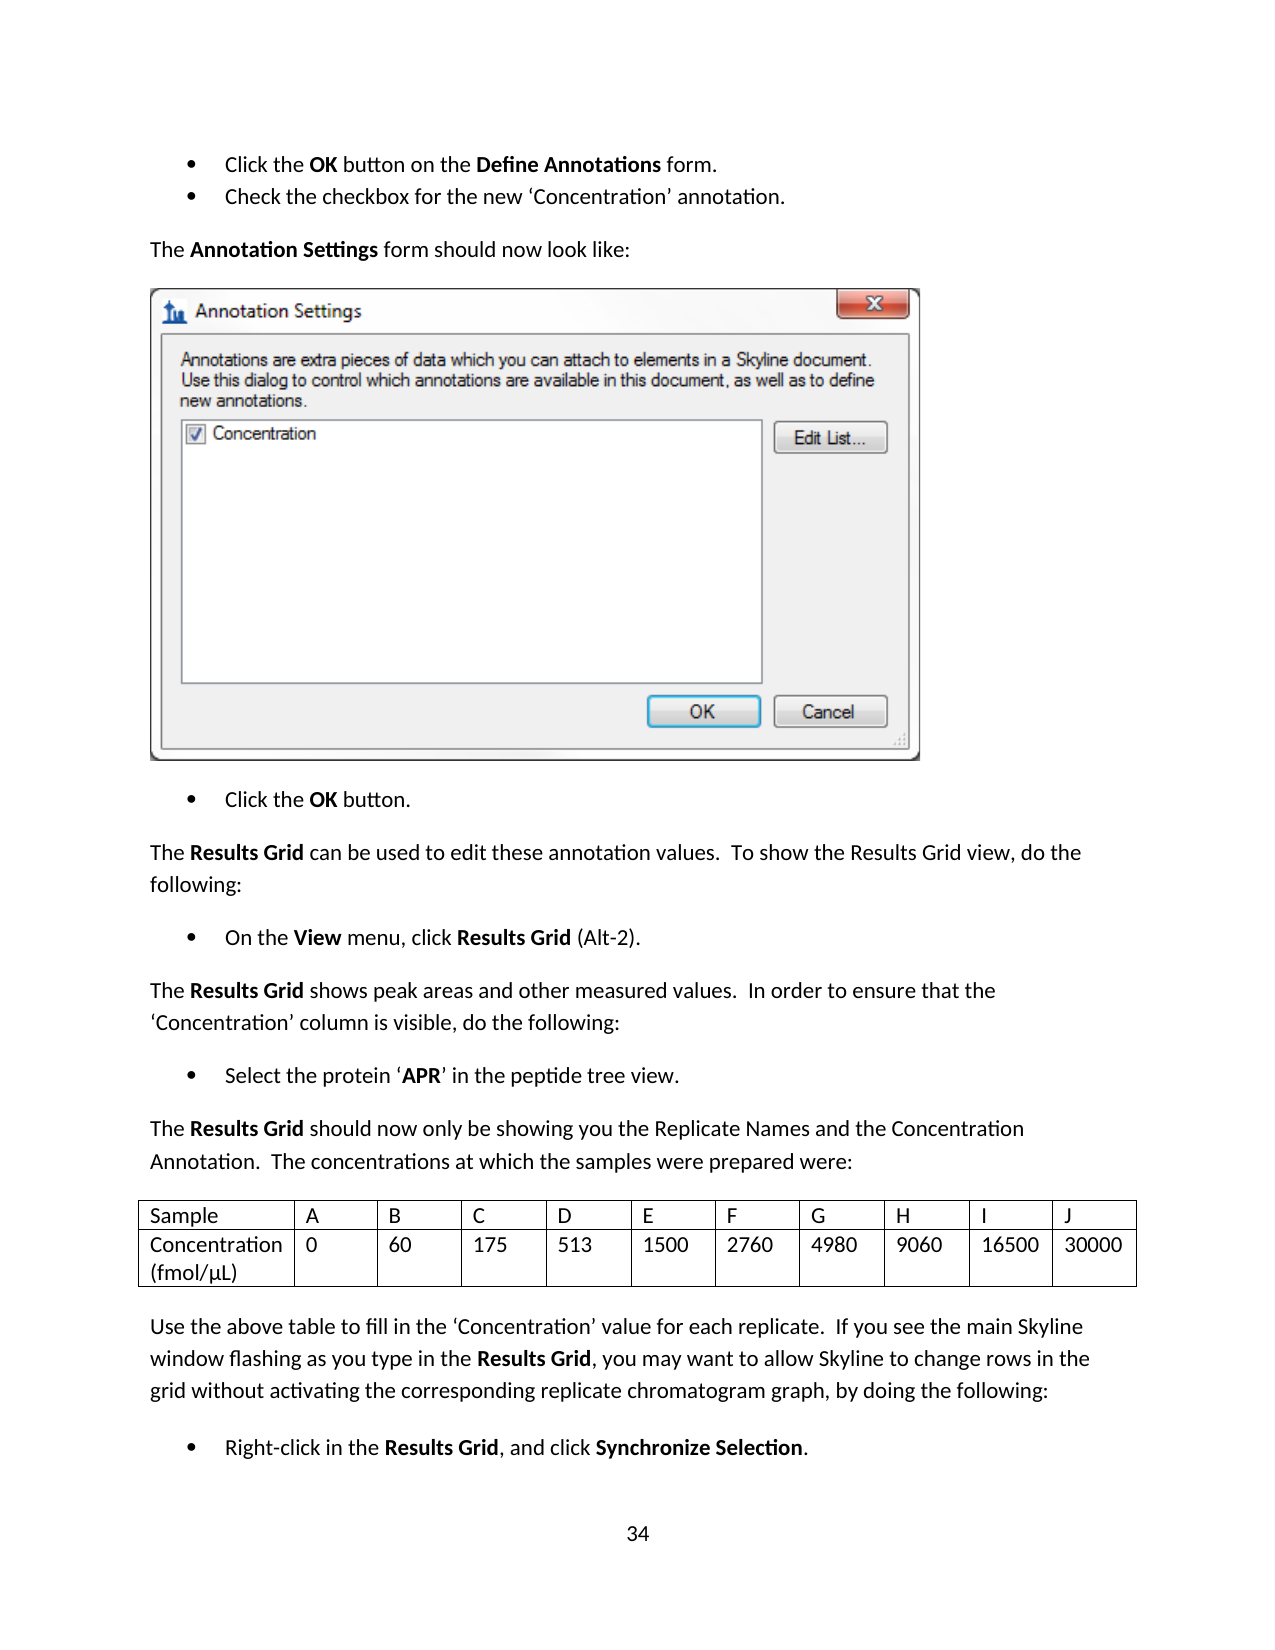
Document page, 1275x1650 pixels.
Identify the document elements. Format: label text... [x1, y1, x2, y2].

text The Results Grid should now only be showing you the Replicate Names and the Concentration Annotation. The concentrations at which the samples were prepared were: [150, 1114, 1125, 1175]
table_cell 1500 [632, 1230, 715, 1286]
table_cell 175 [462, 1230, 546, 1286]
text The Annotation Settings form should now look like: [150, 235, 1125, 263]
list Select the protein ‘APR’ in the peptide tree view. [187, 1062, 1125, 1089]
text The Results Grid can be used to edit these annotation values. To show the Results Grid view, do the following: [150, 838, 1125, 898]
text The Results Grid shows peak areas and other measured values. In order to ensure that the ‘Concentration’ column is visible, do the following: [150, 976, 1125, 1037]
table_cell Concentration (fmol/µL) [139, 1230, 294, 1286]
table_cell 4980 [800, 1230, 884, 1286]
table_cell 9060 [885, 1230, 969, 1286]
table_header G [800, 1201, 884, 1229]
table_header Sample [139, 1201, 294, 1229]
list On the View menu, click Results Grid (Alt-2). [187, 923, 1125, 951]
picture [150, 288, 921, 761]
list Check the checkbox for the new ‘Concentration’ annotation. [187, 182, 1125, 210]
table_cell 0 [295, 1230, 377, 1286]
list Click the OK button on the Define Annotations form. [187, 150, 1125, 178]
table_cell 2760 [716, 1230, 799, 1286]
table_header E [632, 1201, 715, 1229]
table_cell 16500 [970, 1230, 1052, 1286]
list Click the OK button. [187, 785, 1125, 813]
table_header C [462, 1201, 546, 1229]
table_header I [970, 1201, 1052, 1229]
table_header A [295, 1201, 377, 1229]
table_cell 30000 [1053, 1230, 1136, 1286]
table_header F [716, 1201, 799, 1229]
table_header B [378, 1201, 461, 1229]
table_header D [547, 1201, 631, 1229]
table_header H [885, 1201, 969, 1229]
table_cell 513 [547, 1230, 631, 1286]
table_cell 60 [378, 1230, 461, 1286]
text Use the above table to fill in the ‘Concentration’ value for each replicate. If you see the main Skyline window flashing as you type in the Results Grid, you may want to allow Skyline to change rows in the grid without activating the corresponding replicate chromatogram graph, by doing the following: [150, 1312, 1125, 1404]
list Right-click in the Results Grid, and click Synchronize Selection. [187, 1433, 1125, 1462]
table_header J [1053, 1201, 1136, 1229]
